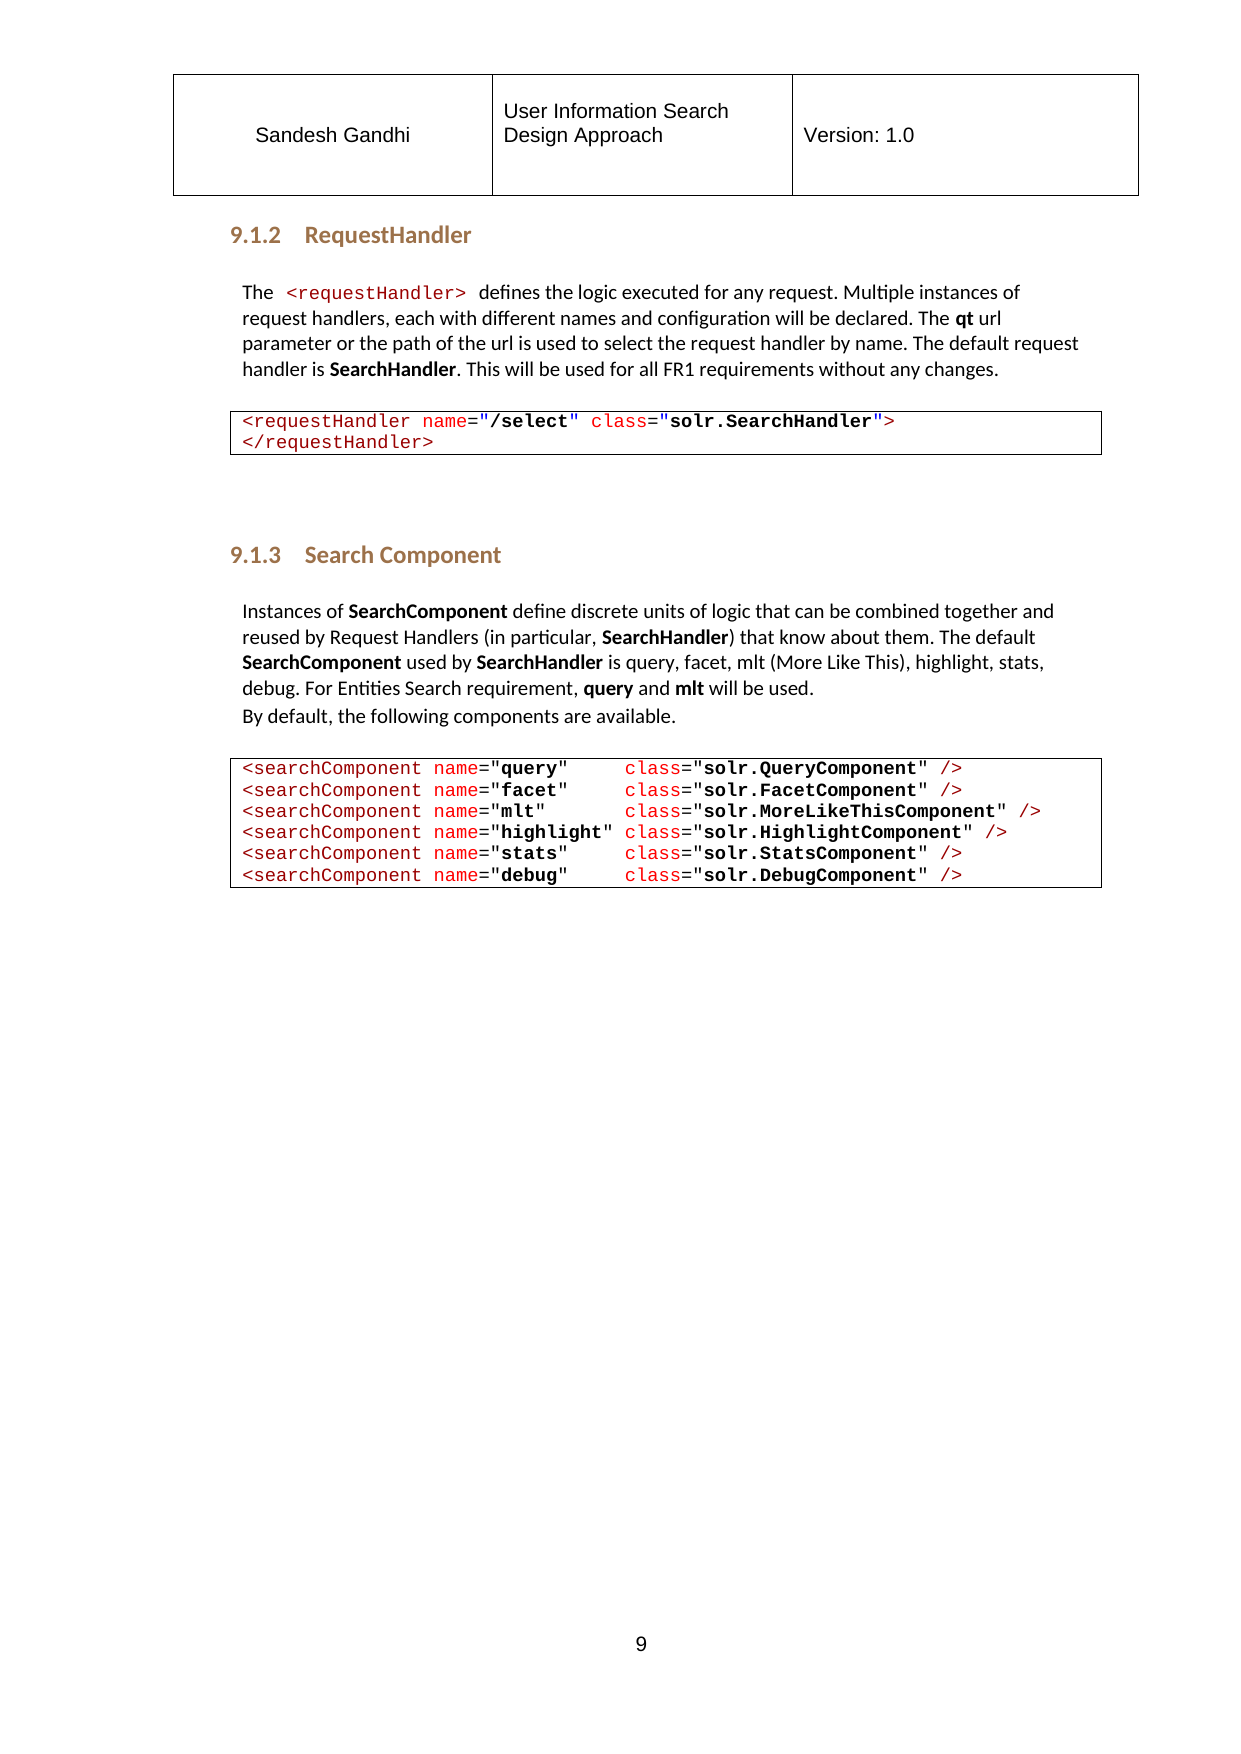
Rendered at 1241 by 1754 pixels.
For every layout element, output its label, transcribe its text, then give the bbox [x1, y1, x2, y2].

table_cell <searchComponent name="highlight" class="solr.HighlightComponent" /> [231, 823, 1101, 844]
list Search Component [229, 539, 1090, 569]
text The <requestHandler> defines the logic executed for any request. Multiple instances of request handlers, each with different names and configuration will be declared. The qt url parameter or the path of the url is used to select the request handler by name. The default request handler is SearchHandler. This will be used for all FR1 requirements without any changes. [242, 279, 1090, 381]
text Instances of SearchComponent define discrete units of logic that can be combined together and reused by Request Handlers (in particular, SearchHandler) that know about them. The default SearchComponent used by SearchHandler is query, facet, mlt (More Like This), highlight, stats, debug. For Entities Search requirement, query and mlt will be used. By default, the following components are available. [242, 598, 1090, 729]
table_header <searchComponent name="query" class="solr.QueryComponent" /> [231, 759, 1101, 780]
list RequestHandler [229, 219, 1090, 250]
table_cell <searchComponent name="debug" class="solr.DebugComponent" /> [231, 865, 1101, 887]
table_cell <searchComponent name="facet" class="solr.FacetComponent" /> [231, 780, 1101, 802]
table_header <requestHandler name="/select" class="solr.SearchHandler"> </requestHandler> [231, 412, 1101, 454]
table_cell <searchComponent name="mlt" class="solr.MoreLikeThisComponent" /> [231, 802, 1101, 823]
table_cell <searchComponent name="stats" class="solr.StatsComponent" /> [231, 844, 1101, 865]
